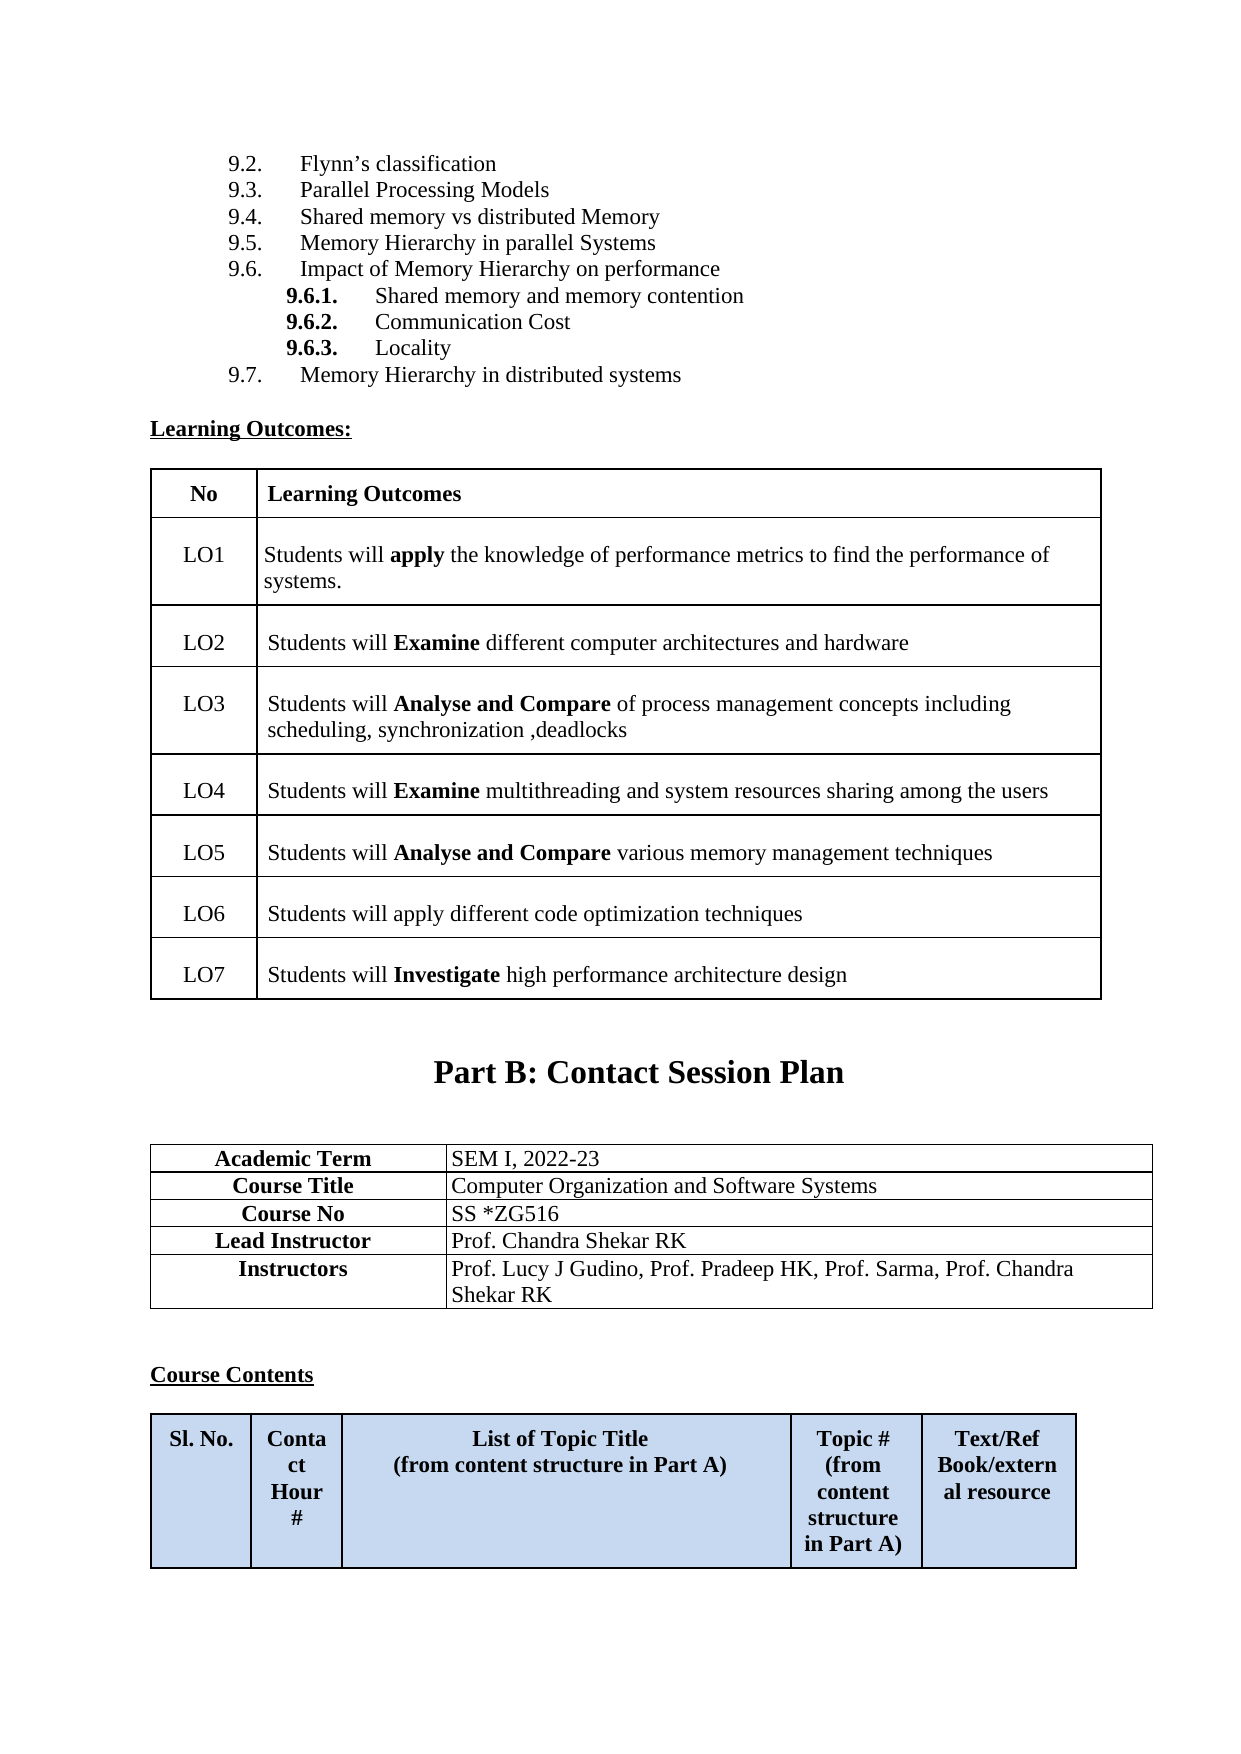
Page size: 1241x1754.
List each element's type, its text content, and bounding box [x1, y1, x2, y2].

table_cell Course Title [151, 1173, 446, 1199]
table_header List of Topic Title (from content structure in Part A) [343, 1415, 790, 1567]
table_cell Students will apply different code optimization techniques [258, 877, 1100, 937]
list Memory Hierarchy in distributed systems [150, 361, 1080, 387]
table_cell LO1 [152, 518, 256, 604]
table_cell Instructors [151, 1255, 446, 1307]
table_cell Students will Analyse and Compare various memory management techniques [258, 816, 1100, 876]
list Parallel Processing Models [150, 176, 1080, 203]
table_header Contact Hour # [252, 1415, 341, 1567]
table_cell LO6 [152, 877, 256, 937]
list Memory Hierarchy in parallel Systems [150, 229, 1080, 255]
table_cell LO7 [152, 938, 256, 998]
table_cell Students will Examine multithreading and system resources sharing among the users [258, 755, 1100, 814]
table_cell Students will apply the knowledge of performance metrics to find the performance of systems. [258, 518, 1100, 604]
table_cell SS *ZG516 [447, 1200, 1152, 1226]
table_cell LO4 [152, 755, 256, 814]
list Communication Cost [150, 308, 1080, 334]
table_cell Students will Investigate high performance architecture design [258, 938, 1100, 998]
table_cell LO5 [152, 816, 256, 876]
table_header Text/Ref Book/external resource [923, 1415, 1075, 1567]
table_cell Prof. Lucy J Gudino, Prof. Pradeep HK, Prof. Sarma, Prof. Chandra Shekar RK [447, 1255, 1152, 1307]
text Learning Outcomes: [150, 415, 1080, 442]
table_header Sl. No. [152, 1415, 250, 1567]
table_cell LO3 [152, 667, 256, 753]
table_header Learning Outcomes [258, 470, 1100, 517]
table_cell LO2 [152, 606, 256, 666]
table_header Academic Term [151, 1145, 446, 1171]
table_header No [152, 470, 256, 517]
list Locality [150, 334, 1080, 361]
text Course Contents [150, 1361, 1009, 1388]
table_cell Students will Analyse and Compare of process management concepts including scheduling, synchronization ,deadlocks [258, 667, 1100, 753]
list Impact of Memory Hierarchy on performance [150, 255, 1080, 282]
table_cell Prof. Chandra Shekar RK [447, 1227, 1152, 1254]
list Flynn’s classification [150, 150, 1080, 176]
table_cell Students will Examine different computer architectures and hardware [258, 606, 1100, 666]
table_cell Course No [151, 1200, 446, 1226]
list Shared memory vs distributed Memory [150, 203, 1080, 229]
text Part B: Contact Session Plan [187, 1053, 1090, 1091]
table_header Topic # (from content structure in Part A) [792, 1415, 921, 1567]
table_header SEM I, 2022-23 [447, 1145, 1152, 1171]
table_cell Computer Organization and Software Systems [447, 1173, 1152, 1199]
table_cell Lead Instructor [151, 1227, 446, 1254]
list Shared memory and memory contention [150, 282, 1080, 308]
